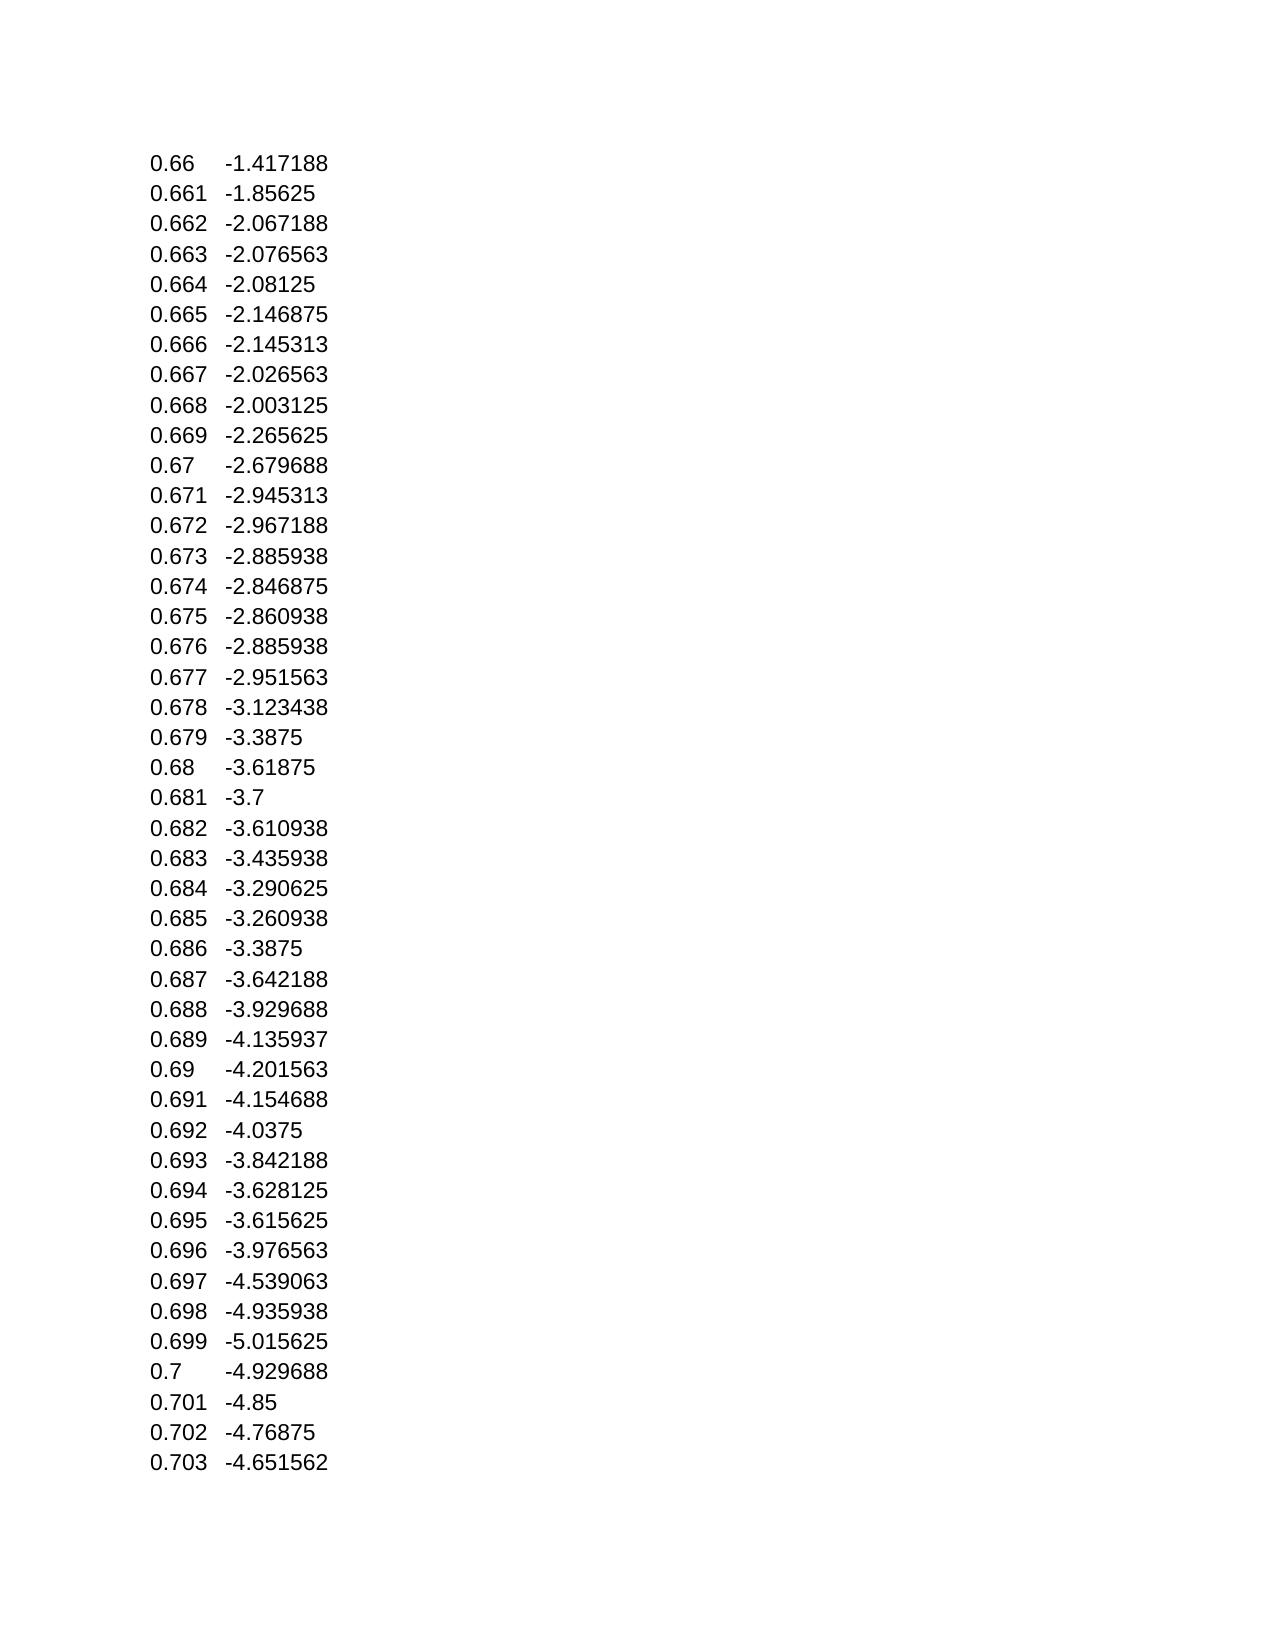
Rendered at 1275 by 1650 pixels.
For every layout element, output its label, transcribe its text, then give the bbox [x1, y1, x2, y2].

text 0.681 -3.7 [150, 784, 1125, 811]
text 0.692 -4.0375 [150, 1117, 1125, 1143]
text 0.673 -2.885938 [150, 543, 1125, 569]
text 0.66 -1.417188 [150, 150, 1125, 176]
text 0.69 -4.201563 [150, 1056, 1125, 1083]
text 0.676 -2.885938 [150, 633, 1125, 660]
text 0.699 -5.015625 [150, 1328, 1125, 1354]
text 0.698 -4.935938 [150, 1298, 1125, 1324]
text 0.662 -2.067188 [150, 210, 1125, 237]
text 0.671 -2.945313 [150, 482, 1125, 509]
text 0.684 -3.290625 [150, 875, 1125, 901]
text 0.665 -2.146875 [150, 301, 1125, 327]
text 0.702 -4.76875 [150, 1419, 1125, 1445]
text 0.701 -4.85 [150, 1388, 1125, 1415]
text 0.688 -3.929688 [150, 996, 1125, 1022]
text 0.672 -2.967188 [150, 512, 1125, 539]
text 0.68 -3.61875 [150, 754, 1125, 781]
text 0.695 -3.615625 [150, 1207, 1125, 1234]
text 0.693 -3.842188 [150, 1147, 1125, 1173]
text 0.667 -2.026563 [150, 361, 1125, 388]
text 0.697 -4.539063 [150, 1268, 1125, 1294]
text 0.678 -3.123438 [150, 694, 1125, 720]
text 0.685 -3.260938 [150, 905, 1125, 932]
text 0.696 -3.976563 [150, 1237, 1125, 1264]
text 0.661 -1.85625 [150, 180, 1125, 207]
text 0.687 -3.642188 [150, 966, 1125, 992]
text 0.663 -2.076563 [150, 241, 1125, 267]
text 0.686 -3.3875 [150, 935, 1125, 962]
text 0.694 -3.628125 [150, 1177, 1125, 1203]
text 0.677 -2.951563 [150, 663, 1125, 690]
text 0.675 -2.860938 [150, 603, 1125, 629]
text 0.703 -4.651562 [150, 1449, 1125, 1475]
text 0.666 -2.145313 [150, 331, 1125, 358]
text 0.664 -2.08125 [150, 271, 1125, 297]
text 0.689 -4.135937 [150, 1026, 1125, 1052]
text 0.668 -2.003125 [150, 392, 1125, 418]
text 0.674 -2.846875 [150, 573, 1125, 599]
text 0.67 -2.679688 [150, 452, 1125, 478]
text 0.691 -4.154688 [150, 1086, 1125, 1113]
text 0.683 -3.435938 [150, 845, 1125, 871]
text 0.679 -3.3875 [150, 724, 1125, 750]
text 0.682 -3.610938 [150, 814, 1125, 841]
text 0.7 -4.929688 [150, 1358, 1125, 1385]
text 0.669 -2.265625 [150, 422, 1125, 448]
